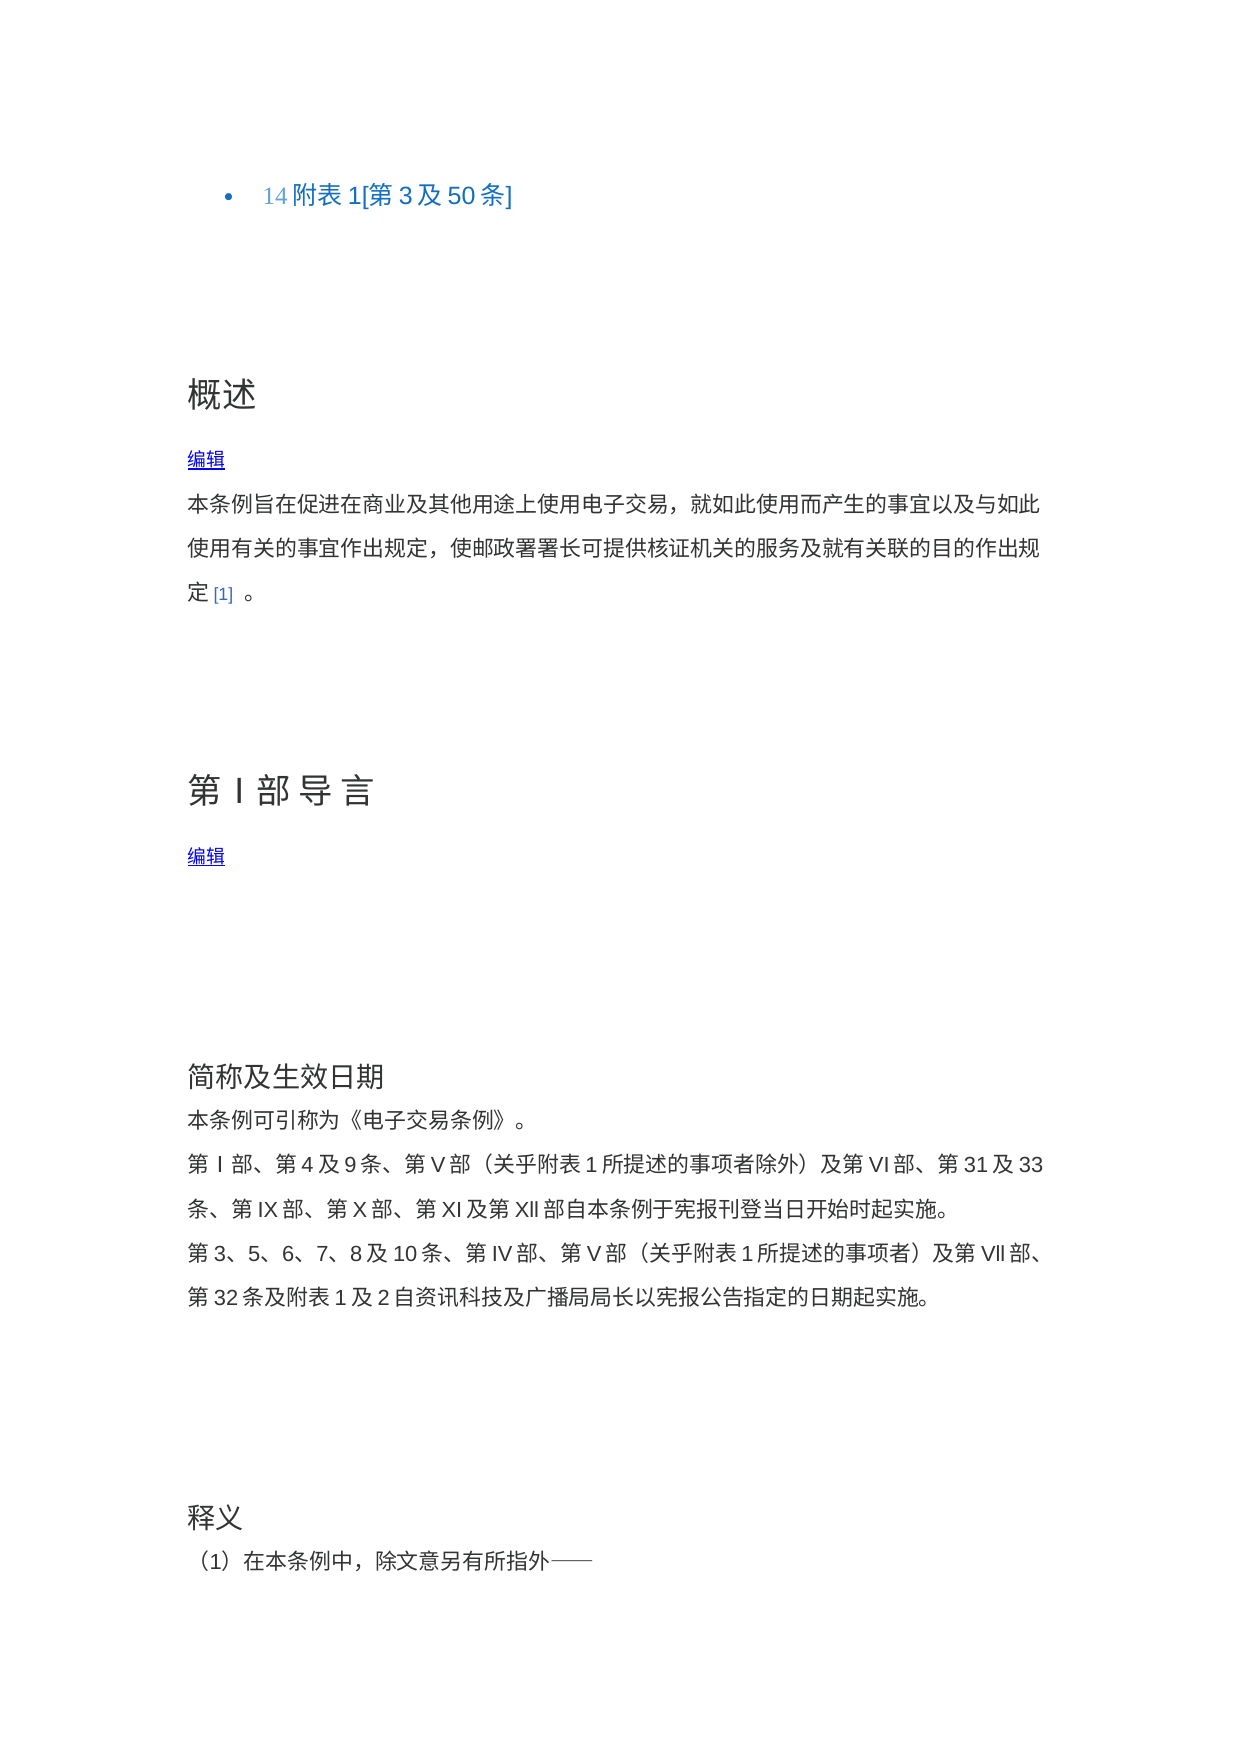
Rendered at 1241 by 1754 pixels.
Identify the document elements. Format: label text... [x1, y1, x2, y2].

list 14 附表1[第3及50条] [225, 172, 1053, 216]
text 本条例旨在促进在商业及其他用途上使用电子交易，就如此使用而产生的事宜以及与如此使用有关的事宜作出规定，使邮政署署长可提供核证机关的服务及就有关联的目的作出规定 [1] 。 [187, 480, 1053, 613]
text 释义 [187, 1494, 1053, 1538]
text 概述 [187, 348, 1053, 436]
text 简称及生效日期 [187, 1053, 1053, 1097]
text 本条例可引称为《电子交易条例》。 [187, 1097, 1053, 1141]
text 第3、5、6、7、8及10条、第IV部、第V部（关乎附表1所提述的事项者）及第Vll部、第32条及附表1及2自资讯科技及广播局局长以宪报公告指定的日期起实施。 [187, 1229, 1053, 1318]
text （1）在本条例中，除文意另有所指外—— [187, 1538, 1053, 1582]
text 编辑 [187, 833, 1053, 877]
text 第Ⅰ部、第4及9条、第V部（关乎附表1所提述的事项者除外）及第VI部、第31及33条、第IX部、第X部、第XI及第Xll部自本条例于宪报刊登当日开始时起实施。 [187, 1141, 1053, 1229]
text 编辑 [187, 436, 1053, 480]
text 第Ⅰ部 导 言 [187, 745, 1053, 833]
